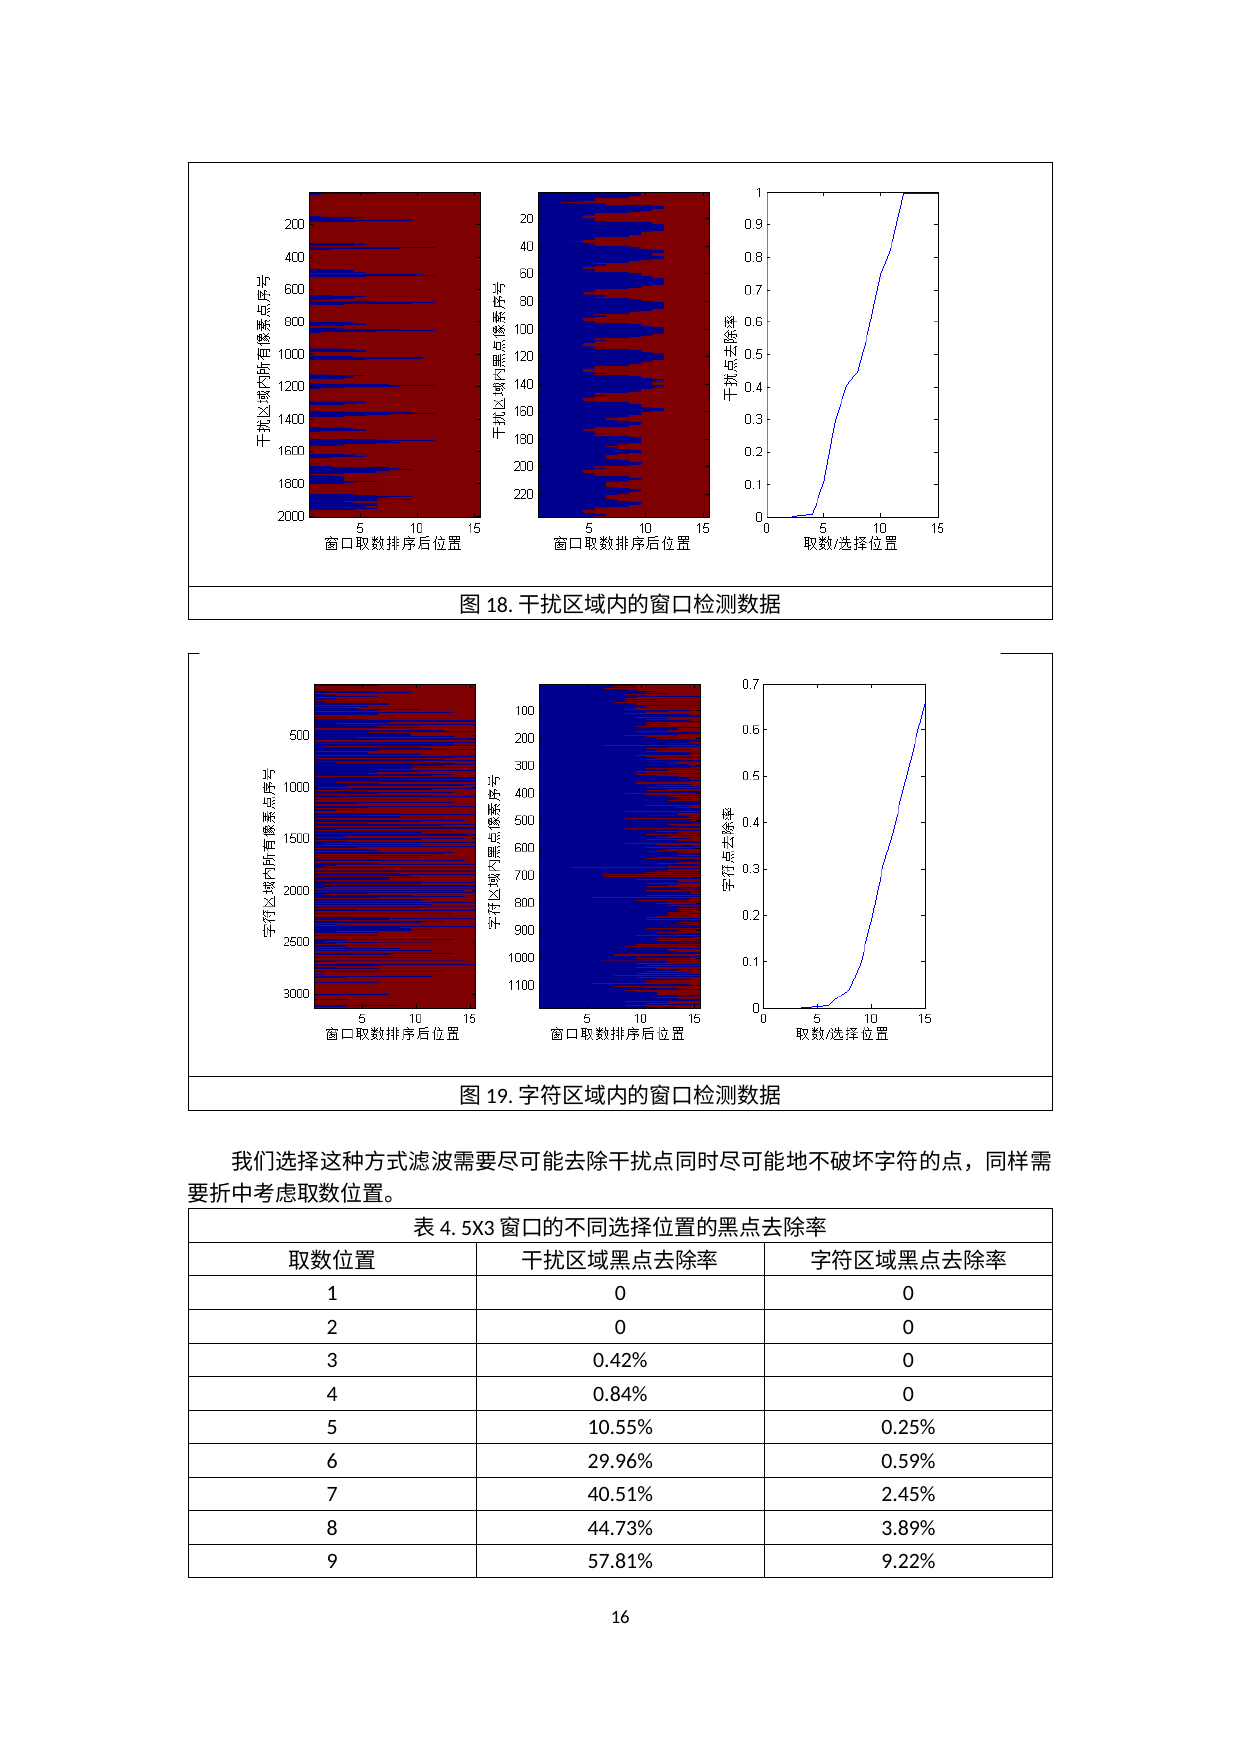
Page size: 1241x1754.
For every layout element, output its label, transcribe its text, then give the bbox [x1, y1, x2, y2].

table_cell 2 [189, 1310, 476, 1342]
picture [199, 653, 1001, 1051]
table_cell 0 [765, 1377, 1052, 1409]
table_cell 6 [189, 1444, 476, 1477]
table_cell 3 [189, 1344, 476, 1376]
table_cell 取数位置 [189, 1243, 476, 1275]
table_cell 4 [189, 1377, 476, 1409]
table_cell 1 [189, 1276, 476, 1309]
table_cell 7 [189, 1478, 476, 1510]
table_cell 5 [189, 1411, 476, 1443]
table_cell 57.81% [477, 1545, 764, 1577]
table_cell 0 [477, 1276, 764, 1309]
table_header 表4. 5X3窗口的不同选择位置的黑点去除率 [189, 1209, 1052, 1242]
table_cell 0.84% [477, 1377, 764, 1409]
table_cell 字符区域黑点去除率 [765, 1243, 1052, 1275]
table_cell 2.45% [765, 1478, 1052, 1510]
table_cell 0 [765, 1310, 1052, 1342]
table_cell 图18. 干扰区域内的窗口检测数据 [189, 587, 1052, 619]
table_cell 9 [189, 1545, 476, 1577]
table_header [189, 163, 1052, 586]
table_cell 干扰区域黑点去除率 [477, 1243, 764, 1275]
table_cell 40.51% [477, 1478, 764, 1510]
table_cell 0 [765, 1344, 1052, 1376]
table_cell 9.22% [765, 1545, 1052, 1577]
table_cell 图19. 字符区域内的窗口检测数据 [189, 1077, 1052, 1110]
table_cell 0.25% [765, 1411, 1052, 1443]
table_cell 0 [477, 1310, 764, 1342]
table_cell 0 [765, 1276, 1052, 1309]
table_cell 8 [189, 1511, 476, 1544]
table_header [189, 654, 1052, 1076]
table_cell 10.55% [477, 1411, 764, 1443]
table_cell 0.59% [765, 1444, 1052, 1477]
picture [199, 163, 1015, 561]
table_cell 29.96% [477, 1444, 764, 1477]
table_cell 3.89% [765, 1511, 1052, 1544]
table_cell 0.42% [477, 1344, 764, 1376]
text 我们选择这种方式滤波需要尽可能去除干扰点同时尽可能地不破坏字符的点，同样需要折中考虑取数位置。 [187, 1143, 1053, 1208]
table_cell 44.73% [477, 1511, 764, 1544]
